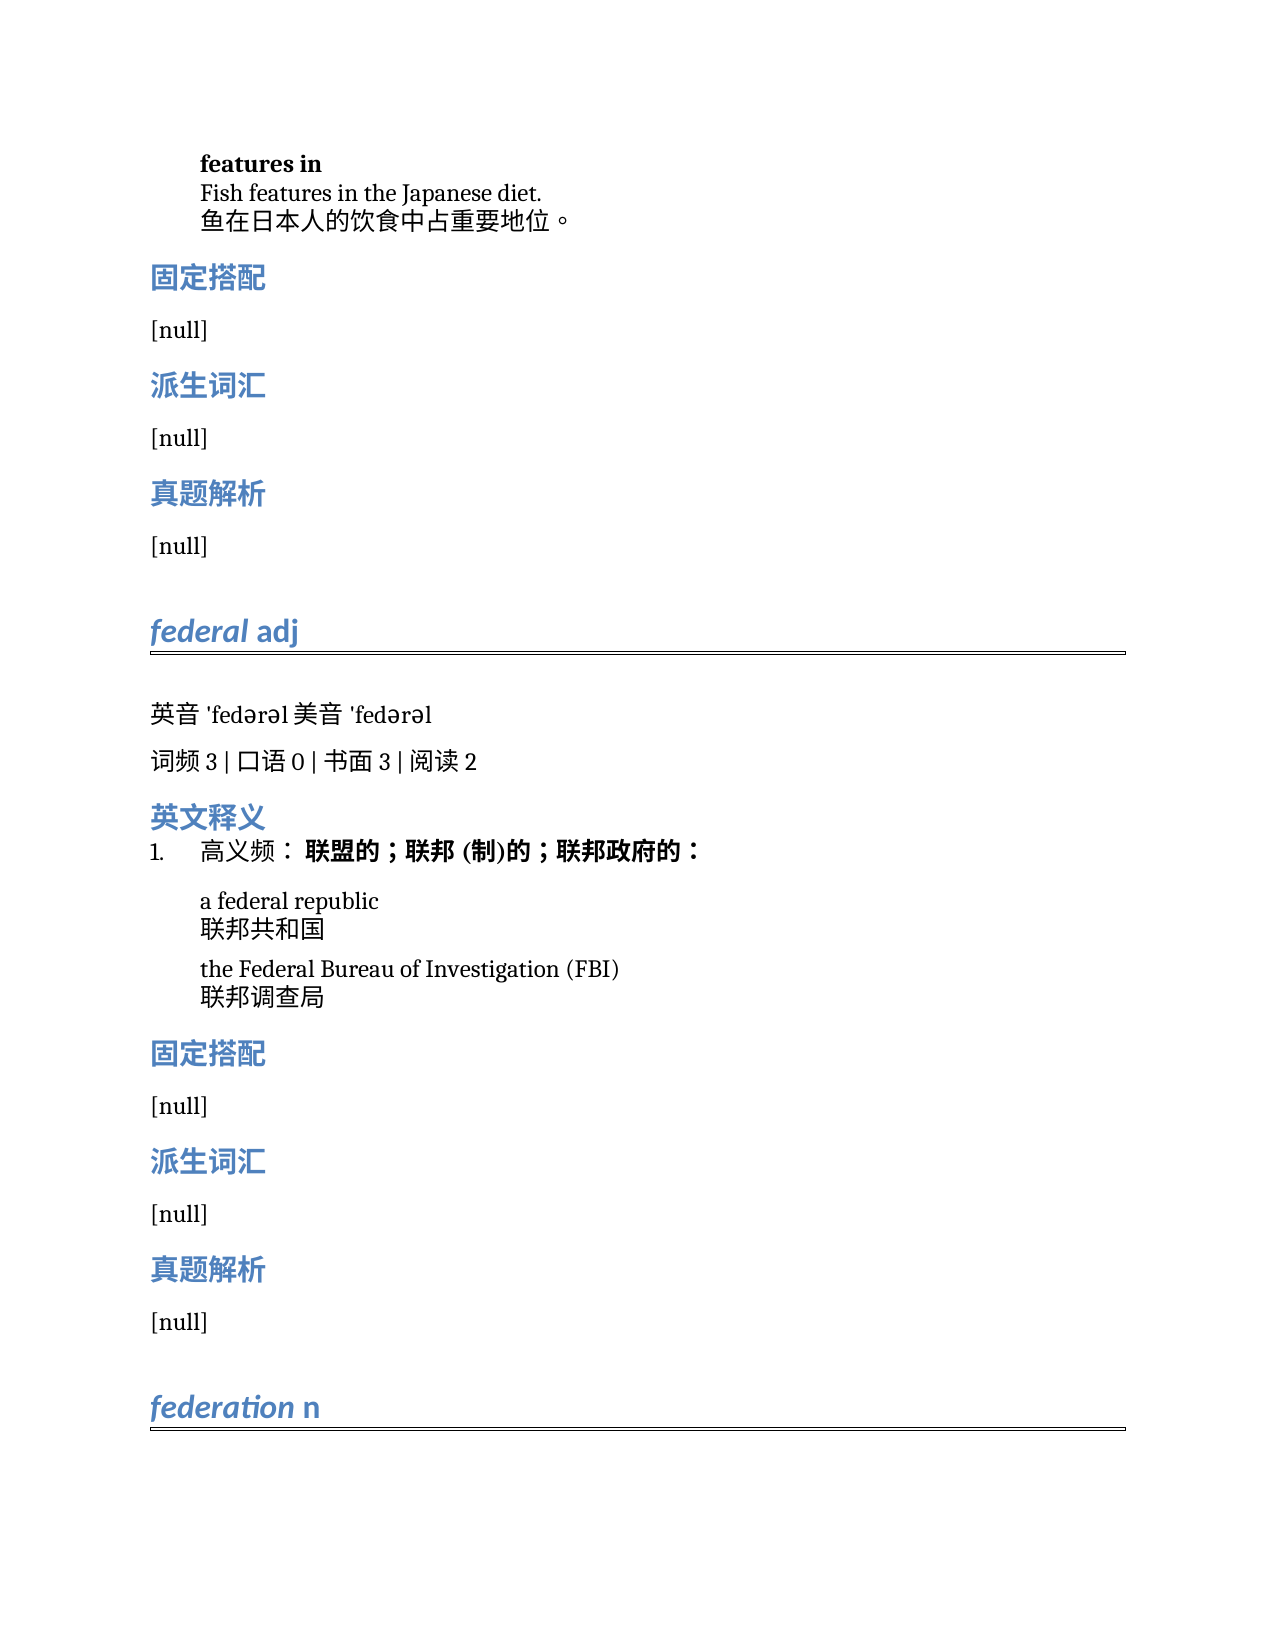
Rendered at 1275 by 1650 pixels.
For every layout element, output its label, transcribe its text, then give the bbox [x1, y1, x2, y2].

text a federal republic 联邦共和国 [200, 887, 1075, 944]
subtitle 真题解析 [150, 1249, 1125, 1289]
subtitle 英文释义 [150, 798, 1125, 837]
subtitle 固定搭配 [150, 1033, 1125, 1073]
subtitle 固定搭配 [150, 257, 1125, 297]
text the Federal Bureau of Investigation (FBI) 联邦调查局 [200, 955, 1075, 1012]
text 词频 3 | 口语 0 | 书面 3 | 阅读 2 [150, 748, 1125, 777]
list 高义频： 联盟的；联邦 (制)的；联邦政府的： [150, 837, 1125, 866]
text [null] [150, 1092, 1125, 1120]
text [null] [150, 1200, 1125, 1228]
text 英音 'fedərəl 美音 'fedərəl [150, 701, 1125, 729]
subtitle federation n [150, 1386, 1125, 1427]
subtitle 派生词汇 [150, 1141, 1125, 1181]
subtitle 派生词汇 [150, 365, 1125, 405]
text features in Fish features in the Japanese diet. 鱼在日本人的饮食中占重要地位。 [200, 150, 1075, 236]
text [null] [150, 1308, 1125, 1336]
text [null] [150, 423, 1125, 452]
subtitle 真题解析 [150, 473, 1125, 513]
text [null] [150, 316, 1125, 344]
subtitle federal adj [150, 610, 1125, 651]
text [null] [150, 532, 1125, 560]
